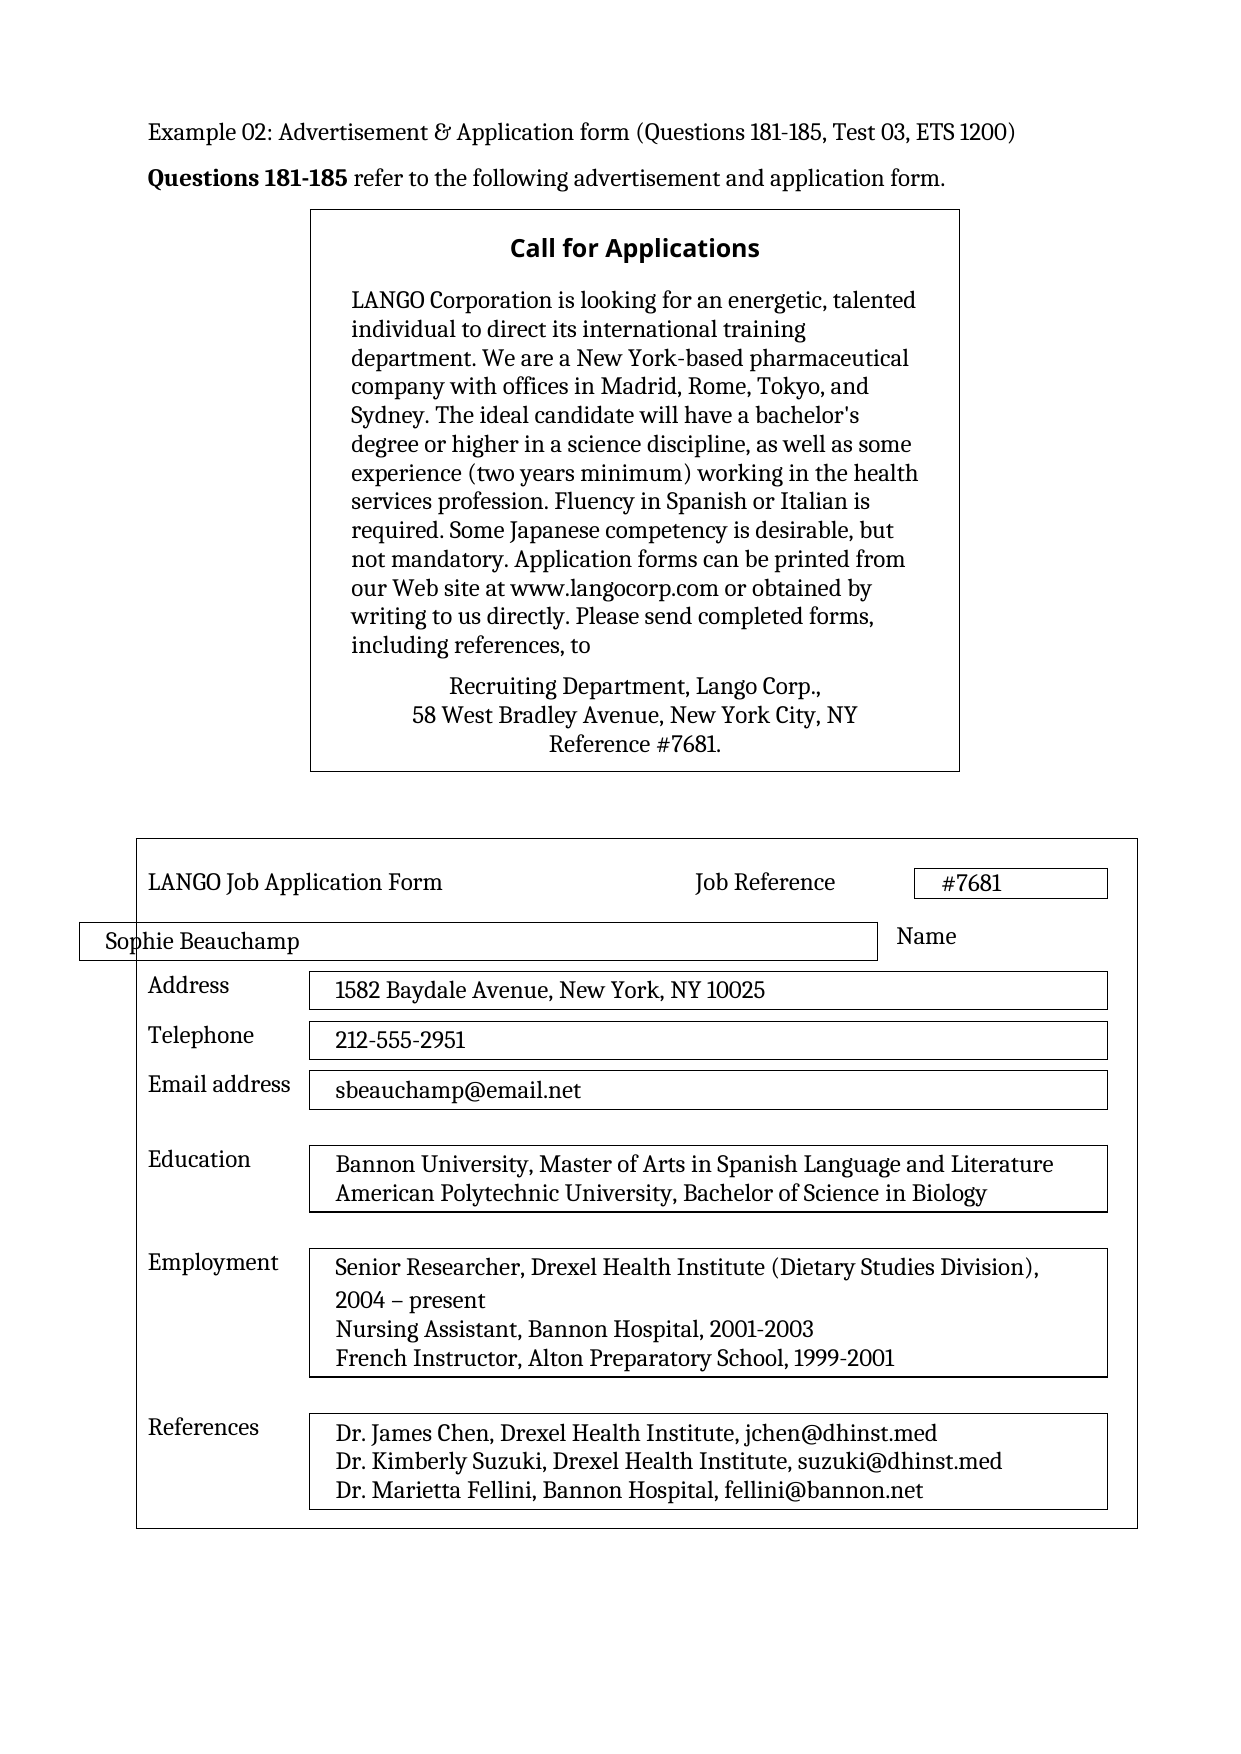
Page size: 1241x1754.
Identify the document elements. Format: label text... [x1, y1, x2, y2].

text Questions 181-185 refer to the following advertisement and application form. [148, 164, 1122, 192]
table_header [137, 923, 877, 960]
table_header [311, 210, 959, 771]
text Example 02: Advertisement & Application form (Questions 181-185, Test 03, ETS 1200) [148, 118, 1122, 147]
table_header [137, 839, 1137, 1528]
